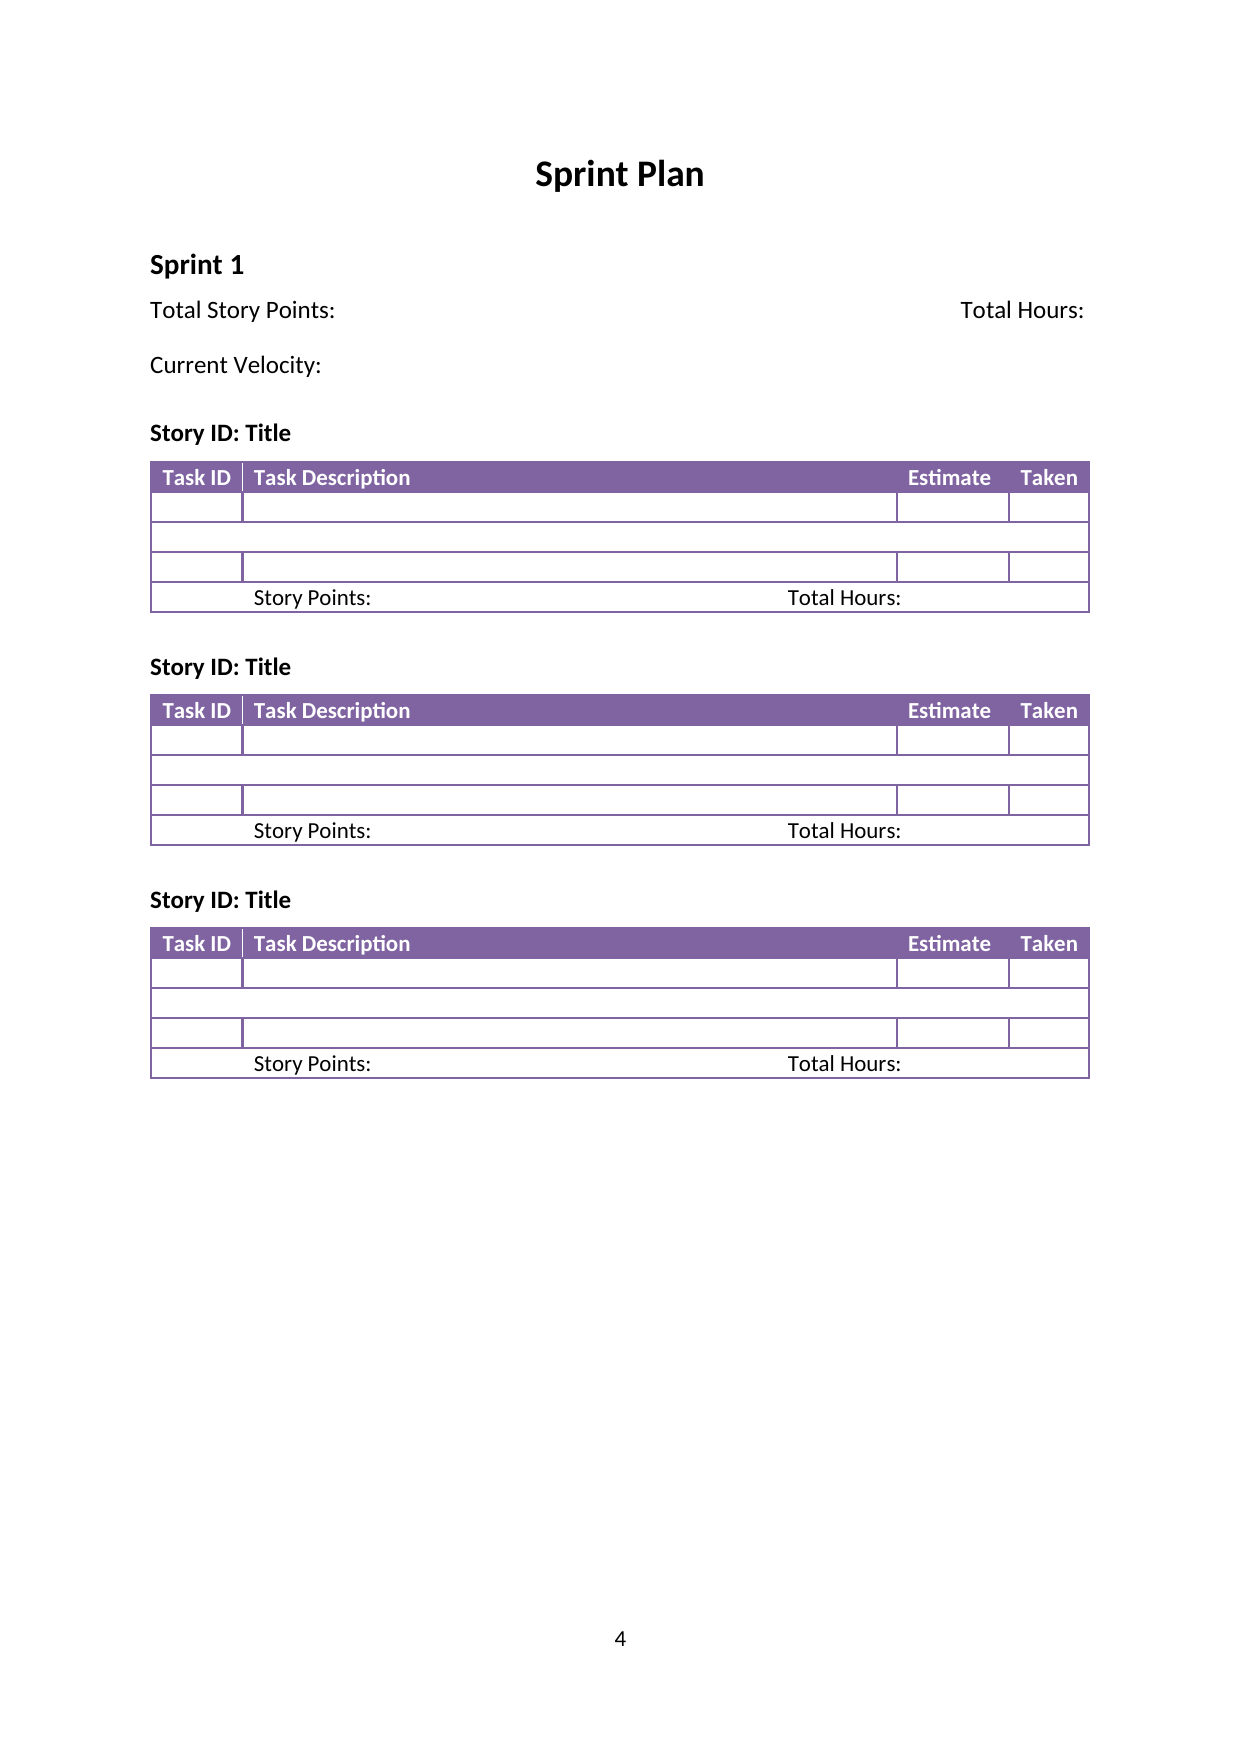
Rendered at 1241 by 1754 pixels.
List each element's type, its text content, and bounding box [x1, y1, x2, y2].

table_cell [243, 523, 897, 551]
table_cell [897, 583, 1009, 611]
table_cell [898, 726, 1008, 754]
table_cell [1010, 959, 1088, 987]
table_header Estimate [897, 696, 1009, 724]
table_cell [1010, 786, 1088, 814]
table_cell [152, 523, 242, 551]
table_cell [152, 726, 241, 754]
table_cell [897, 816, 1009, 844]
table_cell [1009, 523, 1088, 551]
table_cell [244, 493, 896, 521]
table_cell [244, 959, 896, 987]
subtitle Story ID: Title [150, 417, 1090, 448]
table_cell [897, 989, 1009, 1017]
text Total Story Points: Total Hours: [150, 294, 1090, 324]
table_cell [1009, 989, 1088, 1017]
table_cell [1010, 1019, 1088, 1047]
table_header Taken [1009, 463, 1088, 491]
table_cell [244, 726, 896, 754]
subtitle Sprint 1 [150, 246, 1090, 281]
table_cell [152, 959, 241, 987]
table_header Task Description [243, 696, 897, 724]
title Sprint Plan [150, 150, 1090, 196]
table_header Task ID [152, 696, 242, 724]
table_cell [1009, 583, 1088, 611]
subtitle Story ID: Title [150, 884, 1090, 914]
table_cell Story Points: Total Hours: [243, 1049, 897, 1077]
table_cell [244, 786, 896, 814]
table_cell [152, 1019, 241, 1047]
table_cell [244, 553, 896, 581]
table_header Taken [1009, 929, 1088, 957]
table_header Task ID [152, 463, 242, 491]
table_cell [1009, 756, 1088, 784]
table_cell [897, 1049, 1009, 1077]
table_cell [1009, 816, 1088, 844]
table_header Taken [1009, 696, 1088, 724]
table_cell [152, 493, 241, 521]
table_header Estimate [897, 929, 1009, 957]
table_cell [243, 989, 897, 1017]
table_cell Story Points: Total Hours: [243, 816, 897, 844]
table_cell [1010, 493, 1088, 521]
table_cell [243, 756, 897, 784]
table_cell [1009, 1049, 1088, 1077]
table_header Estimate [897, 463, 1009, 491]
table_cell [244, 1019, 896, 1047]
table_header Task ID [152, 929, 242, 957]
table_cell [152, 583, 242, 611]
table_cell [152, 816, 242, 844]
table_cell [1010, 726, 1088, 754]
table_cell [898, 553, 1008, 581]
table_cell Story Points: Total Hours: [243, 583, 897, 611]
table_cell [898, 786, 1008, 814]
table_cell [152, 553, 241, 581]
table_cell [897, 756, 1009, 784]
table_cell [898, 959, 1008, 987]
subtitle Current Velocity: [150, 349, 1090, 380]
table_header Task Description [243, 463, 897, 491]
table_header Task Description [243, 929, 897, 957]
table_cell [152, 756, 242, 784]
table_cell [898, 493, 1008, 521]
table_cell [897, 523, 1009, 551]
table_cell [1010, 553, 1088, 581]
table_cell [152, 989, 242, 1017]
table_cell [152, 1049, 242, 1077]
table_cell [152, 786, 241, 814]
table_cell [898, 1019, 1008, 1047]
subtitle Story ID: Title [150, 651, 1090, 681]
